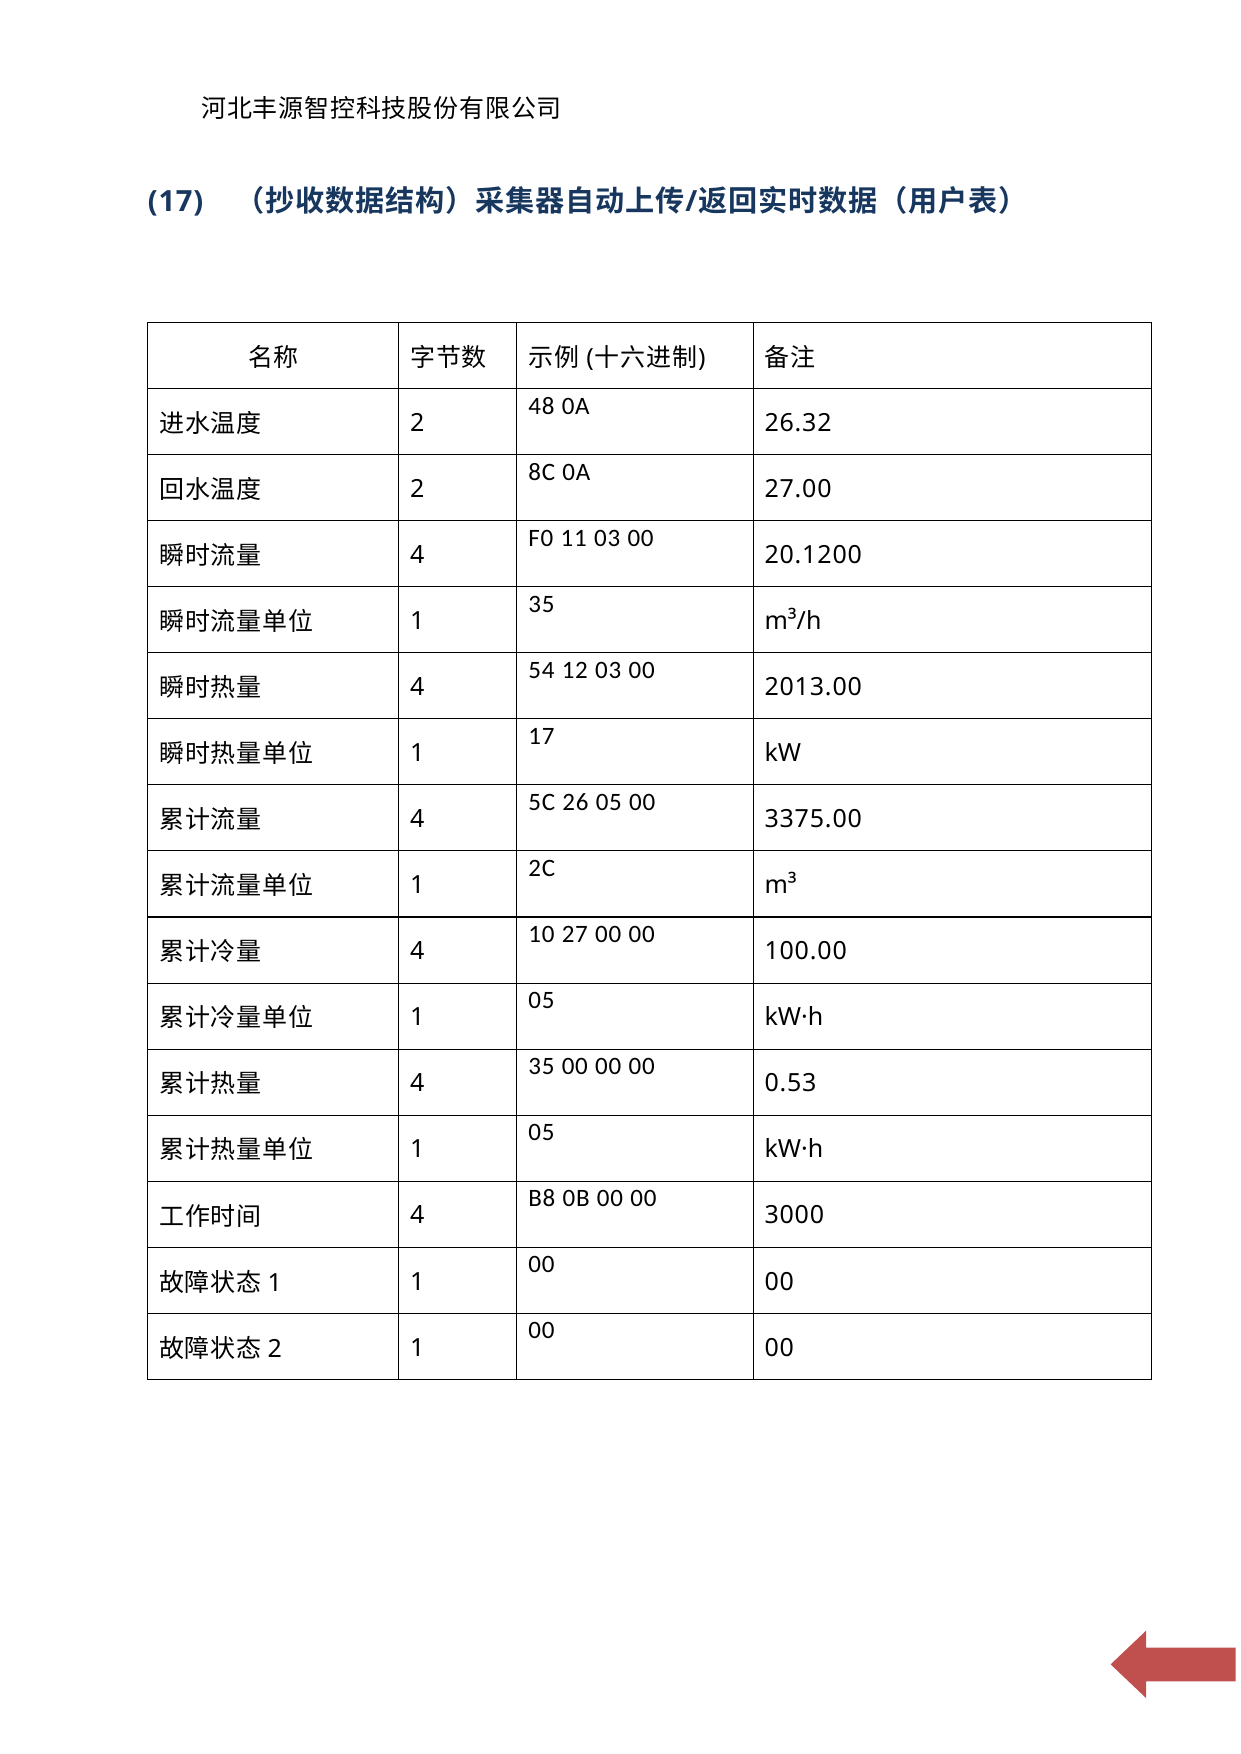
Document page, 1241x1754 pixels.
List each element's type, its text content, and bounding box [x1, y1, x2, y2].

table_cell 00 [517, 1248, 753, 1313]
table_cell 10 27 00 00 [517, 918, 753, 982]
table_cell 累计冷量单位 [148, 984, 398, 1048]
table_cell 瞬时流量 [148, 521, 398, 586]
table_cell 瞬时热量 [148, 653, 398, 718]
table_cell 0.53 [754, 1050, 1151, 1114]
table_cell 累计热量单位 [148, 1116, 398, 1181]
table_header 备注 [754, 323, 1151, 388]
table_cell 1 [399, 587, 516, 652]
table_cell 00 [754, 1248, 1151, 1313]
table_cell 回水温度 [148, 455, 398, 520]
table_cell 累计流量单位 [148, 851, 398, 916]
table_cell 2 [399, 455, 516, 520]
table_cell 1 [399, 719, 516, 784]
table_cell 05 [517, 1116, 753, 1181]
table_cell 100.00 [754, 918, 1151, 982]
table_cell 累计流量 [148, 785, 398, 850]
table_cell 54 12 03 00 [517, 653, 753, 718]
table_cell 5C 26 05 00 [517, 785, 753, 850]
table_cell 瞬时热量单位 [148, 719, 398, 784]
table_cell 17 [517, 719, 753, 784]
table_cell 8C 0A [517, 455, 753, 520]
table_cell 累计热量 [148, 1050, 398, 1114]
table_header 字节数 [399, 323, 516, 388]
table_cell B8 0B 00 00 [517, 1182, 753, 1247]
table_cell 进水温度 [148, 389, 398, 454]
table_cell 2C [517, 851, 753, 916]
table_cell 4 [399, 653, 516, 718]
table_cell 35 [517, 587, 753, 652]
table_cell kW·h [754, 984, 1151, 1048]
table_cell 1 [399, 1116, 516, 1181]
table_cell 2 [399, 389, 516, 454]
table_cell 27.00 [754, 455, 1151, 520]
table_cell 26.32 [754, 389, 1151, 454]
table_cell 20.1200 [754, 521, 1151, 586]
table_cell 00 [754, 1314, 1151, 1379]
table_cell F0 11 03 00 [517, 521, 753, 586]
table_header 示例 (十六进制) [517, 323, 753, 388]
table_cell 35 00 00 00 [517, 1050, 753, 1114]
table_cell 05 [517, 984, 753, 1048]
table_cell 1 [399, 1314, 516, 1379]
table_cell 1 [399, 1248, 516, 1313]
table_cell 48 0A [517, 389, 753, 454]
table_cell m³/h [754, 587, 1151, 652]
table_cell 瞬时流量单位 [148, 587, 398, 652]
table_cell 4 [399, 521, 516, 586]
table_cell 00 [517, 1314, 753, 1379]
table_cell m³ [754, 851, 1151, 916]
table_cell 4 [399, 918, 516, 982]
table_cell 1 [399, 851, 516, 916]
table_cell 4 [399, 1182, 516, 1247]
table_cell 故障状态1 [148, 1248, 398, 1313]
table_cell 1 [399, 984, 516, 1048]
subtitle （抄收数据结构）采集器自动上传/返回实时数据（用户表） [148, 167, 1152, 232]
table_cell 故障状态2 [148, 1314, 398, 1379]
table_cell 4 [399, 1050, 516, 1114]
table_cell kW [754, 719, 1151, 784]
table_cell 2013.00 [754, 653, 1151, 718]
table_header 名称 [148, 323, 398, 388]
table_cell 4 [399, 785, 516, 850]
table_cell 3000 [754, 1182, 1151, 1247]
table_cell 3375.00 [754, 785, 1151, 850]
table_cell 工作时间 [148, 1182, 398, 1247]
table_cell 累计冷量 [148, 918, 398, 982]
table_cell kW·h [754, 1116, 1151, 1181]
